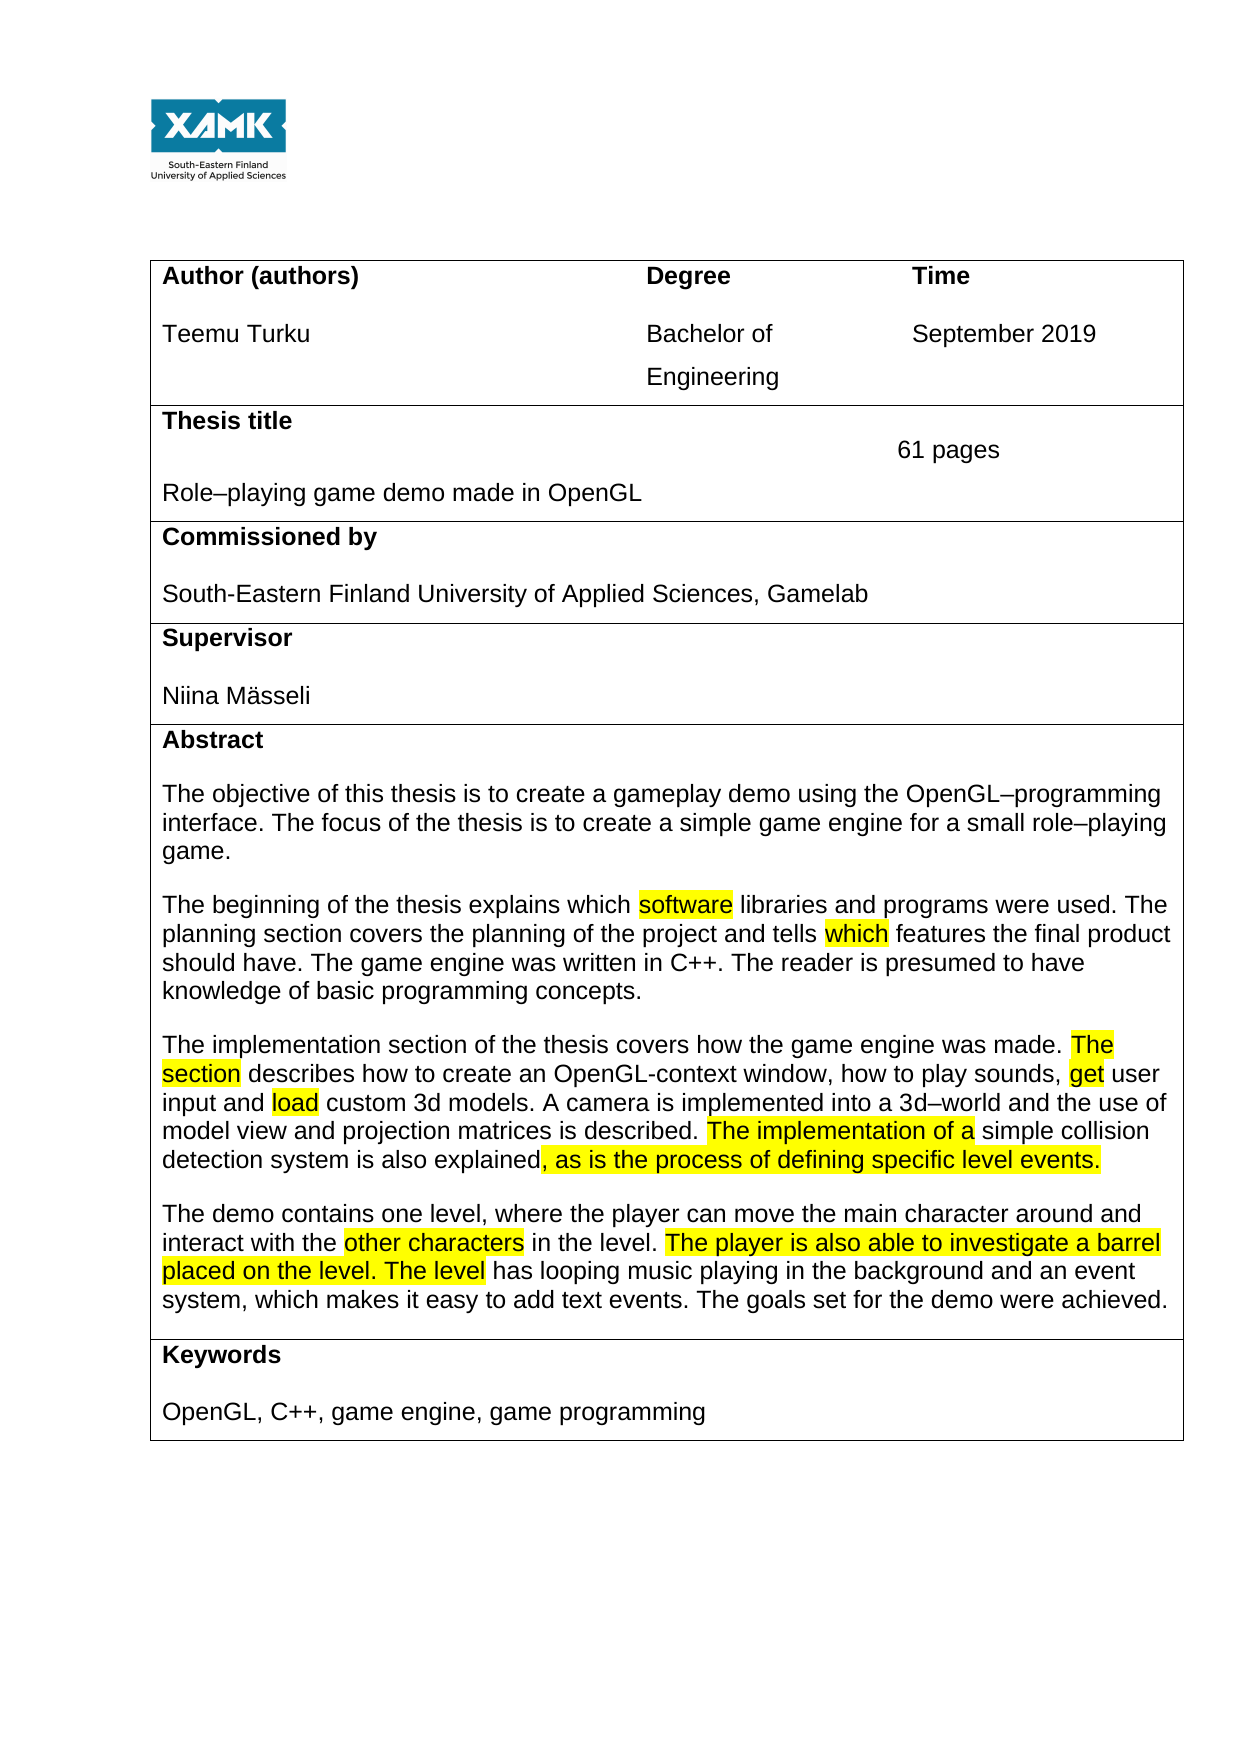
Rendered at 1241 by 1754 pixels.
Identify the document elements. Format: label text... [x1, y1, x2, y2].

table_cell Abstract [151, 725, 1183, 754]
table_cell OpenGL, C++, game engine, game programming [151, 1397, 1183, 1440]
table_header Time [901, 261, 1183, 319]
table_cell September 2019 [901, 319, 1183, 405]
table_cell Teemu Turku [151, 319, 635, 405]
table_cell Role–playing game demo made in OpenGL [151, 435, 886, 521]
table_header Degree [635, 261, 901, 319]
table_header Author (authors) [151, 261, 635, 319]
table_cell The objective of this thesis is to create a gameplay demo using the OpenGL–programming interface. The focus of the thesis is to create a simple game engine for a small role–playing game. The beginning of the thesis explains which software libraries and programs were used. The planning section covers the planning of the project and tells which features the final product should have. The game engine was written in C++. The reader is presumed to have knowledge of basic programming concepts. The implementation section of the thesis covers how the game engine was made. The section describes how to create an OpenGL-context window, how to play sounds, get user input and load custom 3d models. A camera is implemented into a 3d–world and the use of model view and projection matrices is described. The implementation of a simple collision detection system is also explained, as is the process of defining specific level events. The demo contains one level, where the player can move the main character around and interact with the other characters in the level. The player is also able to investigate a barrel placed on the level. The level has looping music playing in the background and an event system, which makes it easy to add text events. The goals set for the demo were achieved. [151, 754, 1183, 1339]
table_cell Keywords [151, 1340, 1183, 1397]
table_cell Niina Mässeli [151, 681, 1183, 724]
table_cell 61 pages [886, 435, 1183, 521]
table_cell Thesis title [151, 406, 1183, 435]
table_cell Supervisor [151, 624, 1183, 681]
table_cell South-Eastern Finland University of Applied Sciences, Gamelab [151, 579, 1183, 622]
table_cell Bachelor of Engineering [635, 319, 901, 405]
table_cell Commissioned by [151, 522, 1183, 579]
picture [150, 98, 287, 182]
